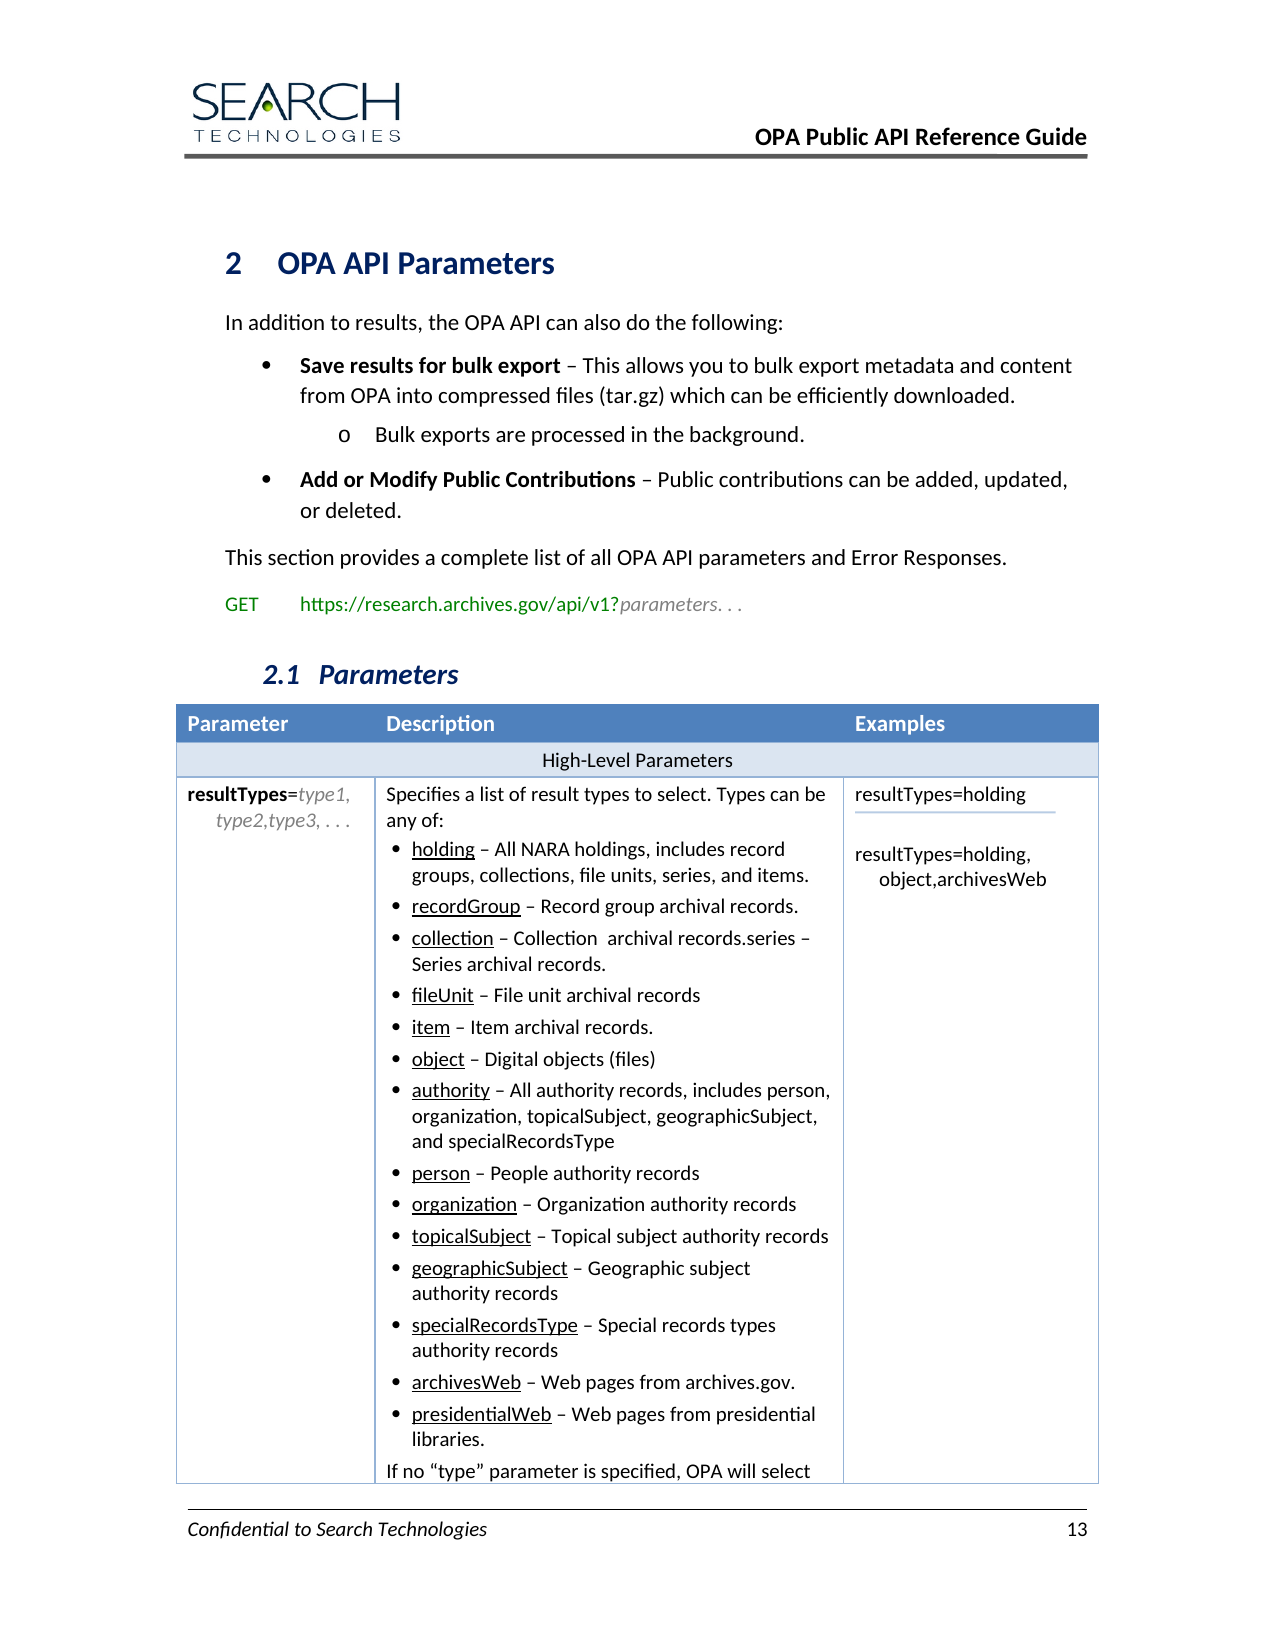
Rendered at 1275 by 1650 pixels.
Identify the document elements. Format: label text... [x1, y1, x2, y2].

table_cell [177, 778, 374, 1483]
list Add or Modify Public Contributions – Public contributions can be added, updated, or deleted. [262, 465, 1087, 524]
subtitle OPA API Parameters [225, 242, 1087, 283]
subtitle Parameters [262, 656, 1087, 692]
picture [191, 75, 405, 151]
text This section provides a complete list of all OPA API parameters and Error Responses. [225, 543, 1087, 571]
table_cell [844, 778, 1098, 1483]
text In addition to results, the OPA API can also do the following: [225, 308, 1087, 336]
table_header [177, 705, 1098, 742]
list Bulk exports are processed in the background. [337, 421, 1087, 450]
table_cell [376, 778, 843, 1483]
text GET https://research.archives.gov/api/v1?parameters. . . [225, 591, 1087, 616]
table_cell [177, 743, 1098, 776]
list Save results for bulk export – This allows you to bulk export metadata and content from OPA into compressed files (tar.gz) which can be efficiently downloaded. [262, 351, 1087, 409]
